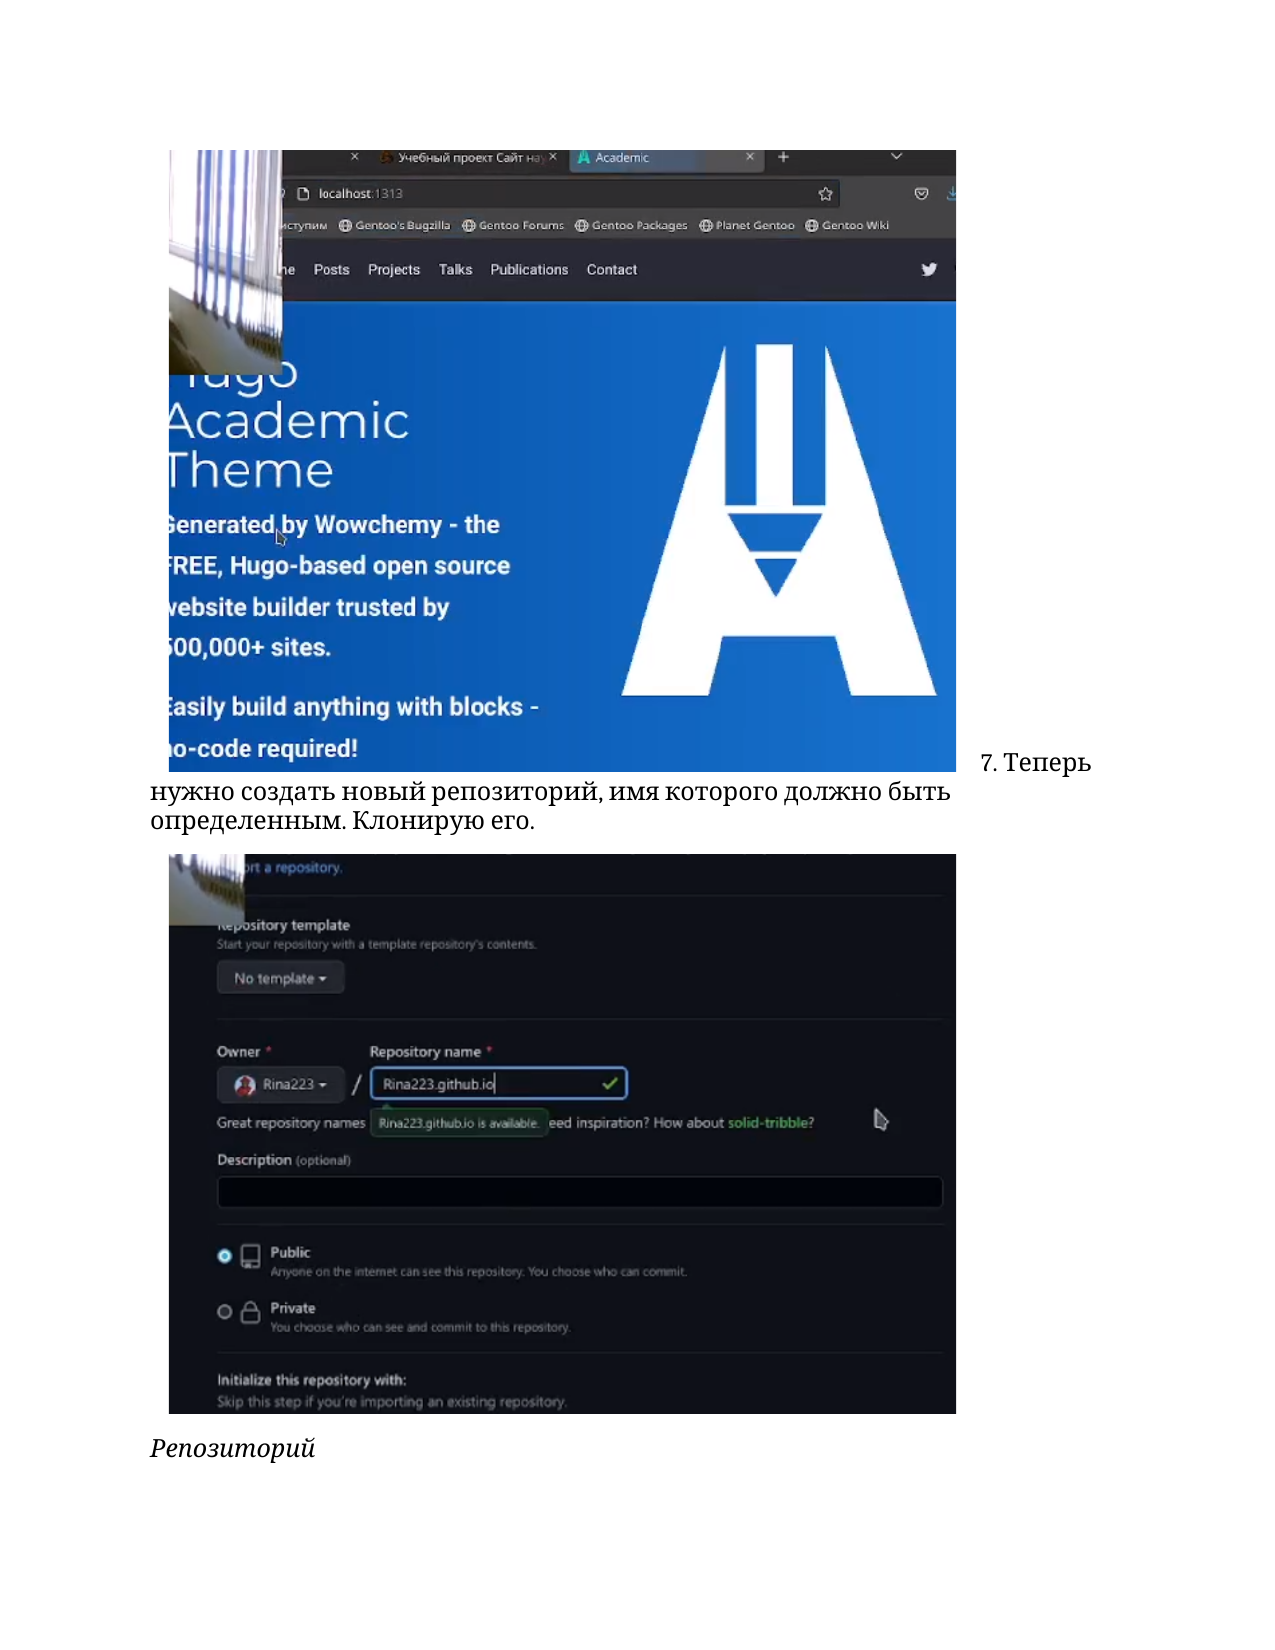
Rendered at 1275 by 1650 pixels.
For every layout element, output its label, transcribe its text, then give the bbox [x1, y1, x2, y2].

picture [168, 150, 957, 772]
text Репозиторий [150, 1435, 1125, 1464]
picture [168, 854, 957, 1414]
